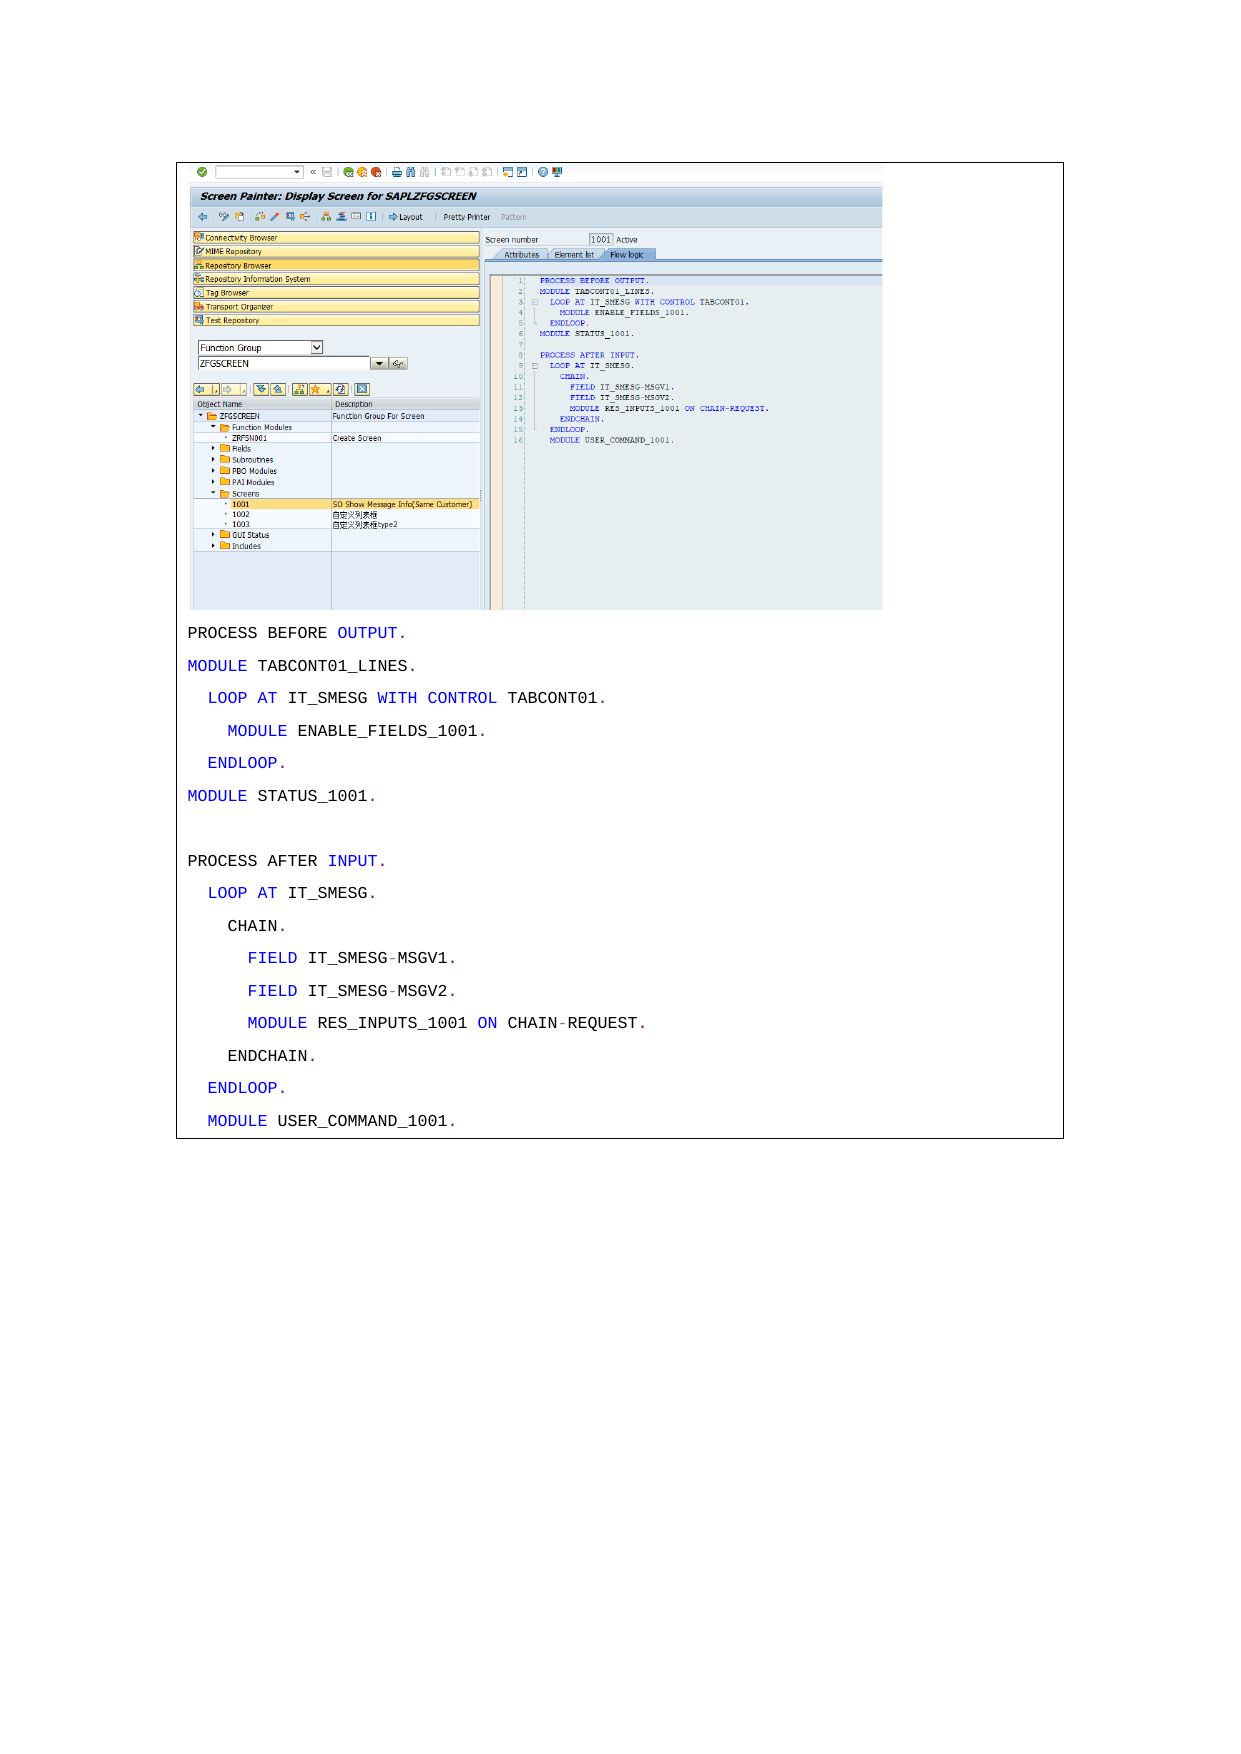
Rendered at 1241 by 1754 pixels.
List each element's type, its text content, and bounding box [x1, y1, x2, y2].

table_cell PROCESS BEFORE OUTPUT. MODULE TABCONT01_LINES. LOOP AT IT_SMESG WITH CONTROL TABCONT01. MODULE ENABLE_FIELDS_1001. ENDLOOP. MODULE STATUS_1001. PROCESS AFTER INPUT. LOOP AT IT_SMESG. CHAIN. FIELD IT_SMESG-MSGV1. FIELD IT_SMESG-MSGV2. MODULE RES_INPUTS_1001 ON CHAIN-REQUEST. ENDCHAIN. ENDLOOP. MODULE USER_COMMAND_1001. [177, 163, 1063, 1138]
picture [187, 163, 883, 610]
